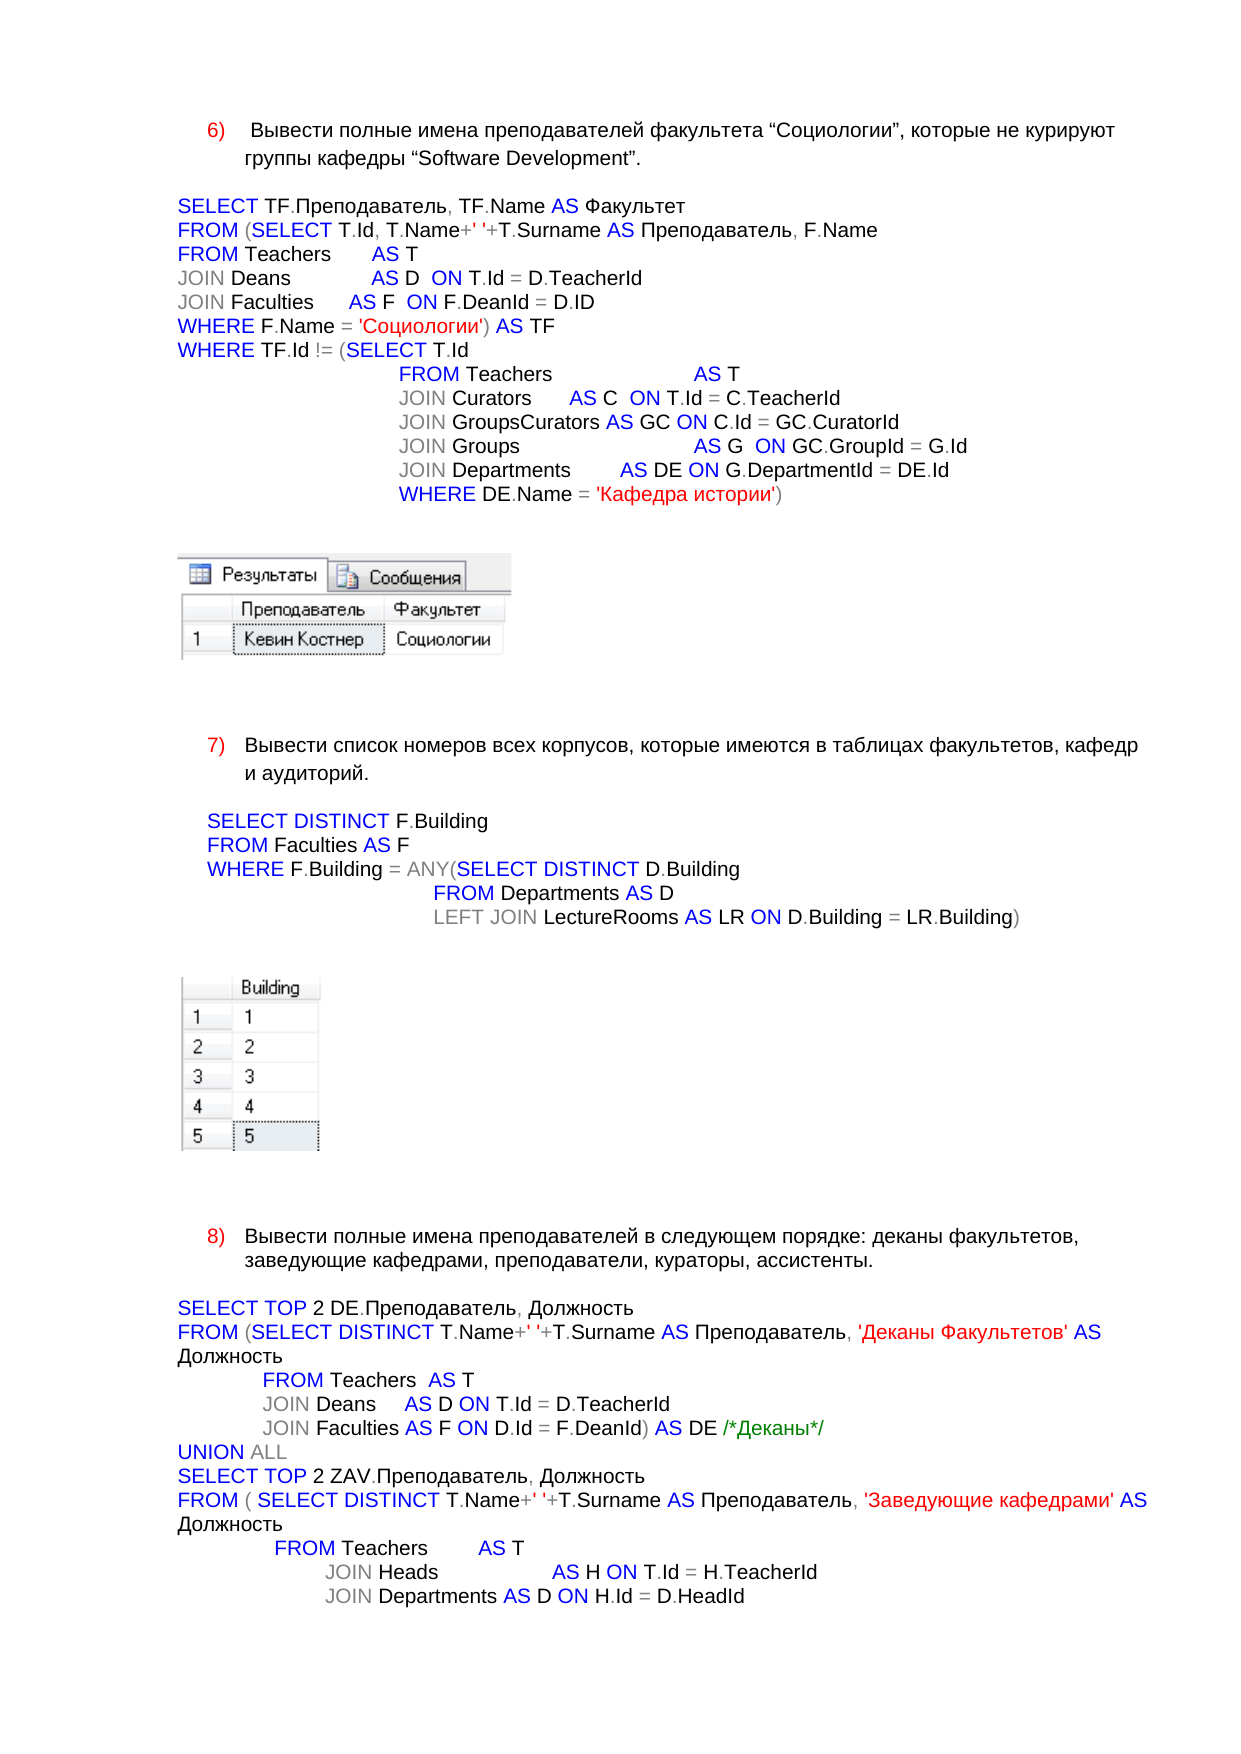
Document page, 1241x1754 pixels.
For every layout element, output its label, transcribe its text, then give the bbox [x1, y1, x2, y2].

picture [177, 977, 332, 1151]
text FROM (SELECT DISTINCT T.Name+' '+T.Surname AS Преподаватель, 'Деканы Факультетов' AS Должность [177, 1320, 1152, 1368]
text WHERE F.Name = 'Социологии') AS TF [177, 314, 1152, 338]
text JOIN Faculties AS F ON F.DeanId = D.ID [177, 290, 1152, 314]
text JOIN Heads AS H ON T.Id = H.TeacherId [177, 1559, 1152, 1583]
text WHERE DE.Name = 'Кафедра истории') [177, 481, 1152, 505]
text WHERE TF.Id != (SELECT T.Id [177, 338, 1152, 362]
text SELECT TOP 2 ZAV.Преподаватель, Должность [177, 1464, 1152, 1488]
list LEFT JOIN LectureRooms AS LR ON D.Building = LR.Building) [244, 905, 1152, 929]
text SELECT TF.Преподаватель, TF.Name AS Факультет [177, 194, 1152, 218]
text JOIN Faculties AS F ON D.Id = F.DeanId) AS DE /*Деканы*/ [177, 1416, 1152, 1440]
text SELECT TOP 2 DE.Преподаватель, Должность [177, 1296, 1152, 1320]
text FROM Teachers AS T [177, 1536, 1152, 1559]
text JOIN Curators AS C ON T.Id = C.TeacherId [177, 386, 1152, 409]
text FROM Teachers AS T [177, 1368, 1152, 1392]
text JOIN Deans AS D ON T.Id = D.TeacherId [177, 266, 1152, 290]
list Вывести список номеров всех корпусов, которые имеются в таблицах факультетов, кафедр и аудиторий. [207, 733, 1152, 785]
text FROM ( SELECT DISTINCT T.Name+' '+T.Surname AS Преподаватель, 'Заведующие кафедрами' AS Должность [177, 1488, 1152, 1536]
text JOIN Deans AS D ON T.Id = D.TeacherId [177, 1392, 1152, 1416]
text FROM Teachers AS T [177, 242, 1152, 266]
text FROM Teachers AS T [177, 362, 1152, 386]
text WHERE F.Building = ANY(SELECT DISTINCT D.Building [207, 857, 1152, 881]
text JOIN GroupsCurators AS GC ON C.Id = GC.CuratorId [177, 409, 1152, 433]
text JOIN Departments AS DE ON G.DepartmentId = DE.Id [177, 457, 1152, 481]
text SELECT DISTINCT F.Building [207, 809, 1152, 833]
picture [177, 553, 512, 660]
text JOIN Departments AS D ON H.Id = D.HeadId [177, 1583, 1152, 1607]
text FROM Departments AS D [207, 881, 1152, 905]
list Вывести полные имена преподавателей факультета “Социологии”, которые не курируют группы кафедры “Software Development”. [207, 118, 1152, 169]
text UNION ALL [177, 1440, 1152, 1464]
list Вывести полные имена преподавателей в следующем порядке: деканы факультетов, заведующие кафедрами, преподаватели, кураторы, ассистенты. [207, 1224, 1152, 1272]
text FROM Faculties AS F [207, 833, 1152, 857]
text JOIN Groups AS G ON GC.GroupId = G.Id [177, 433, 1152, 457]
text FROM (SELECT T.Id, T.Name+' '+T.Surname AS Преподаватель, F.Name [177, 218, 1152, 242]
